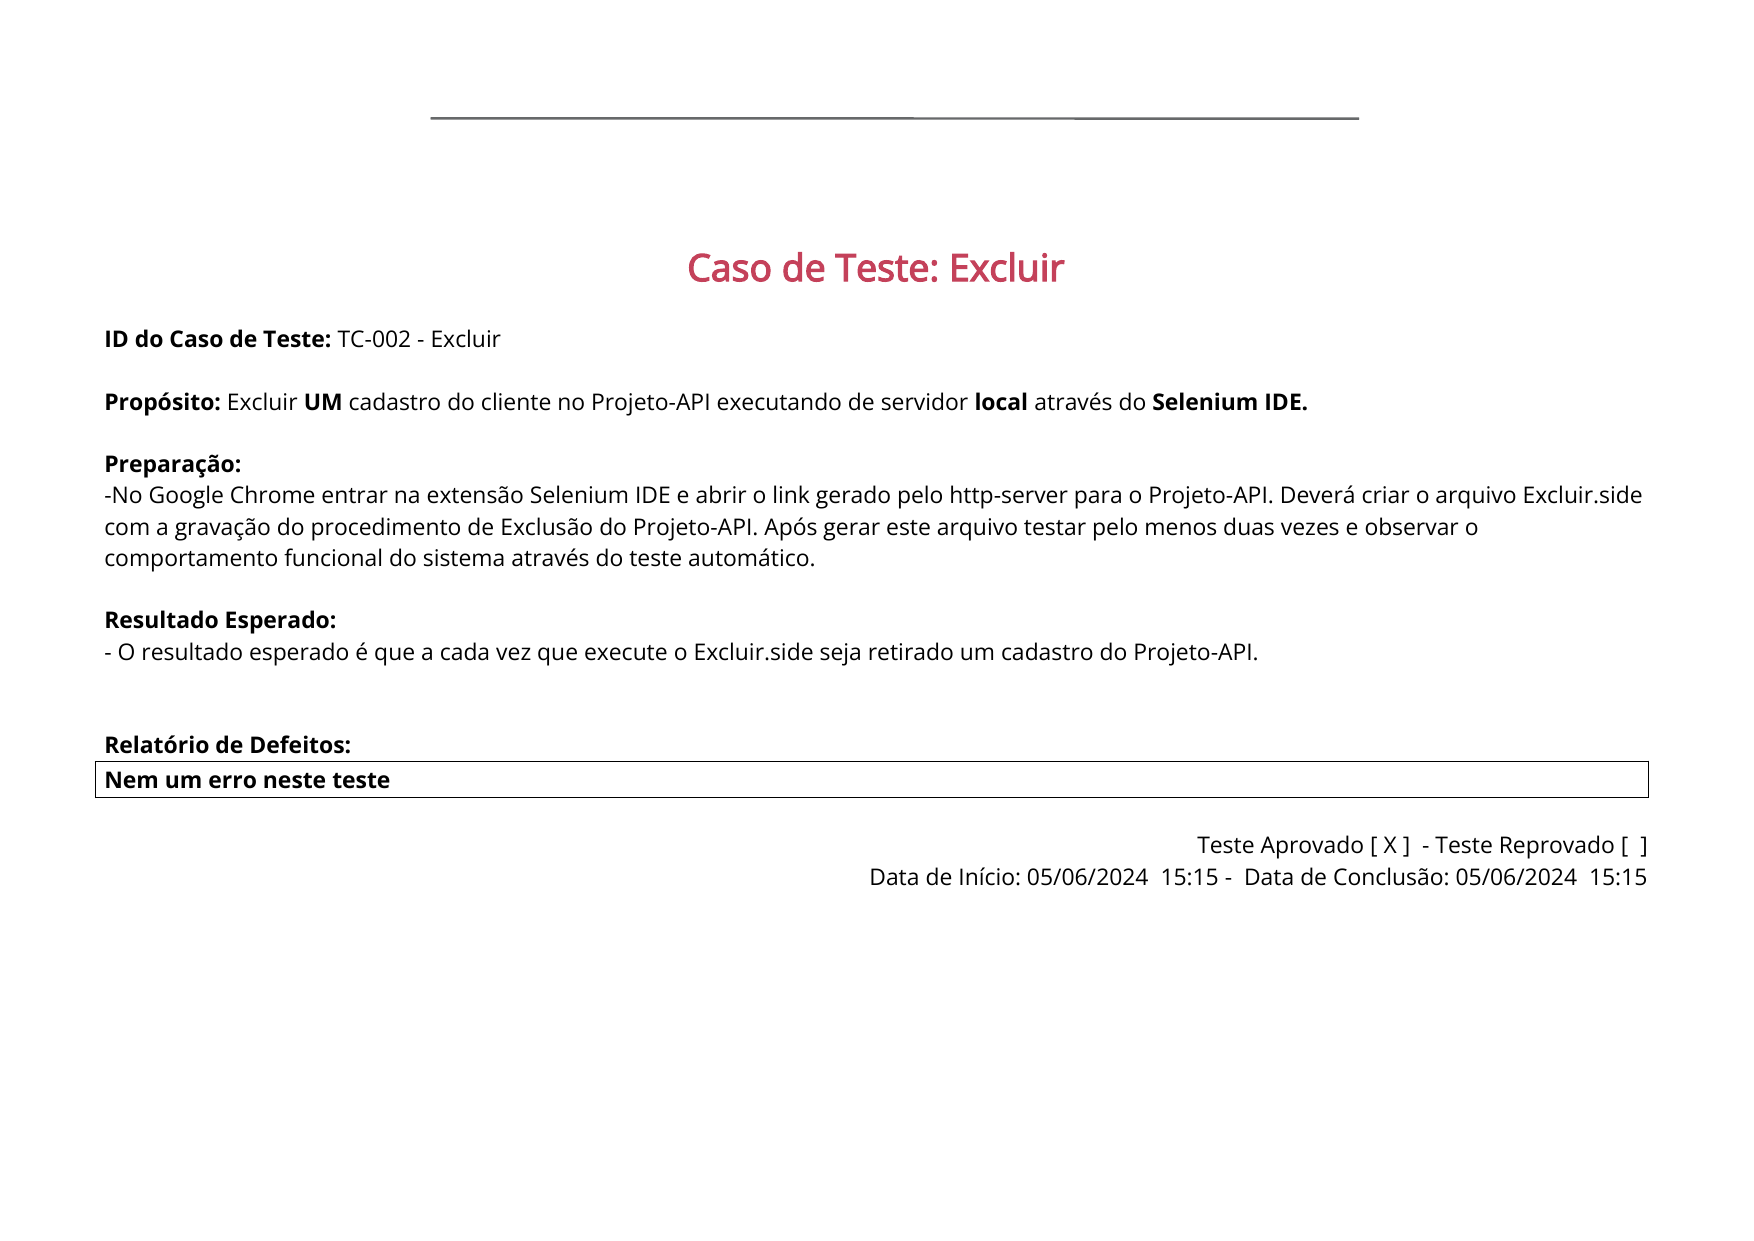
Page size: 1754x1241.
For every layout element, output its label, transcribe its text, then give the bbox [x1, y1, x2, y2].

text ID do Caso de Teste: TC-002 - Excluir [104, 323, 1648, 354]
text -No Google Chrome entrar na extensão Selenium IDE e abrir o link gerado pelo http-server para o Projeto-API. Deverá criar o arquivo Excluir.side com a gravação do procedimento de Exclusão do Projeto-API. Após gerar este arquivo testar pelo menos duas vezes e observar o comportamento funcional do sistema através do teste automático. [104, 479, 1648, 573]
text Data de Início: 05/06/2024 15:15 - Data de Conclusão: 05/06/2024 15:15 [104, 861, 1648, 892]
text Resultado Esperado: [104, 604, 1648, 636]
text Relatório de Defeitos: [104, 729, 1648, 761]
subtitle Caso de Teste: Excluir [104, 241, 1648, 292]
text Teste Aprovado [ X ] - Teste Reprovado [ ] [104, 829, 1648, 861]
text Nem um erro neste teste [96, 762, 1648, 797]
text Propósito: Excluir UM cadastro do cliente no Projeto-API executando de servidor local através do Selenium IDE. [104, 386, 1648, 417]
text Preparação: [104, 448, 1648, 479]
text - O resultado esperado é que a cada vez que execute o Excluir.side seja retirado um cadastro do Projeto-API. [104, 636, 1648, 667]
